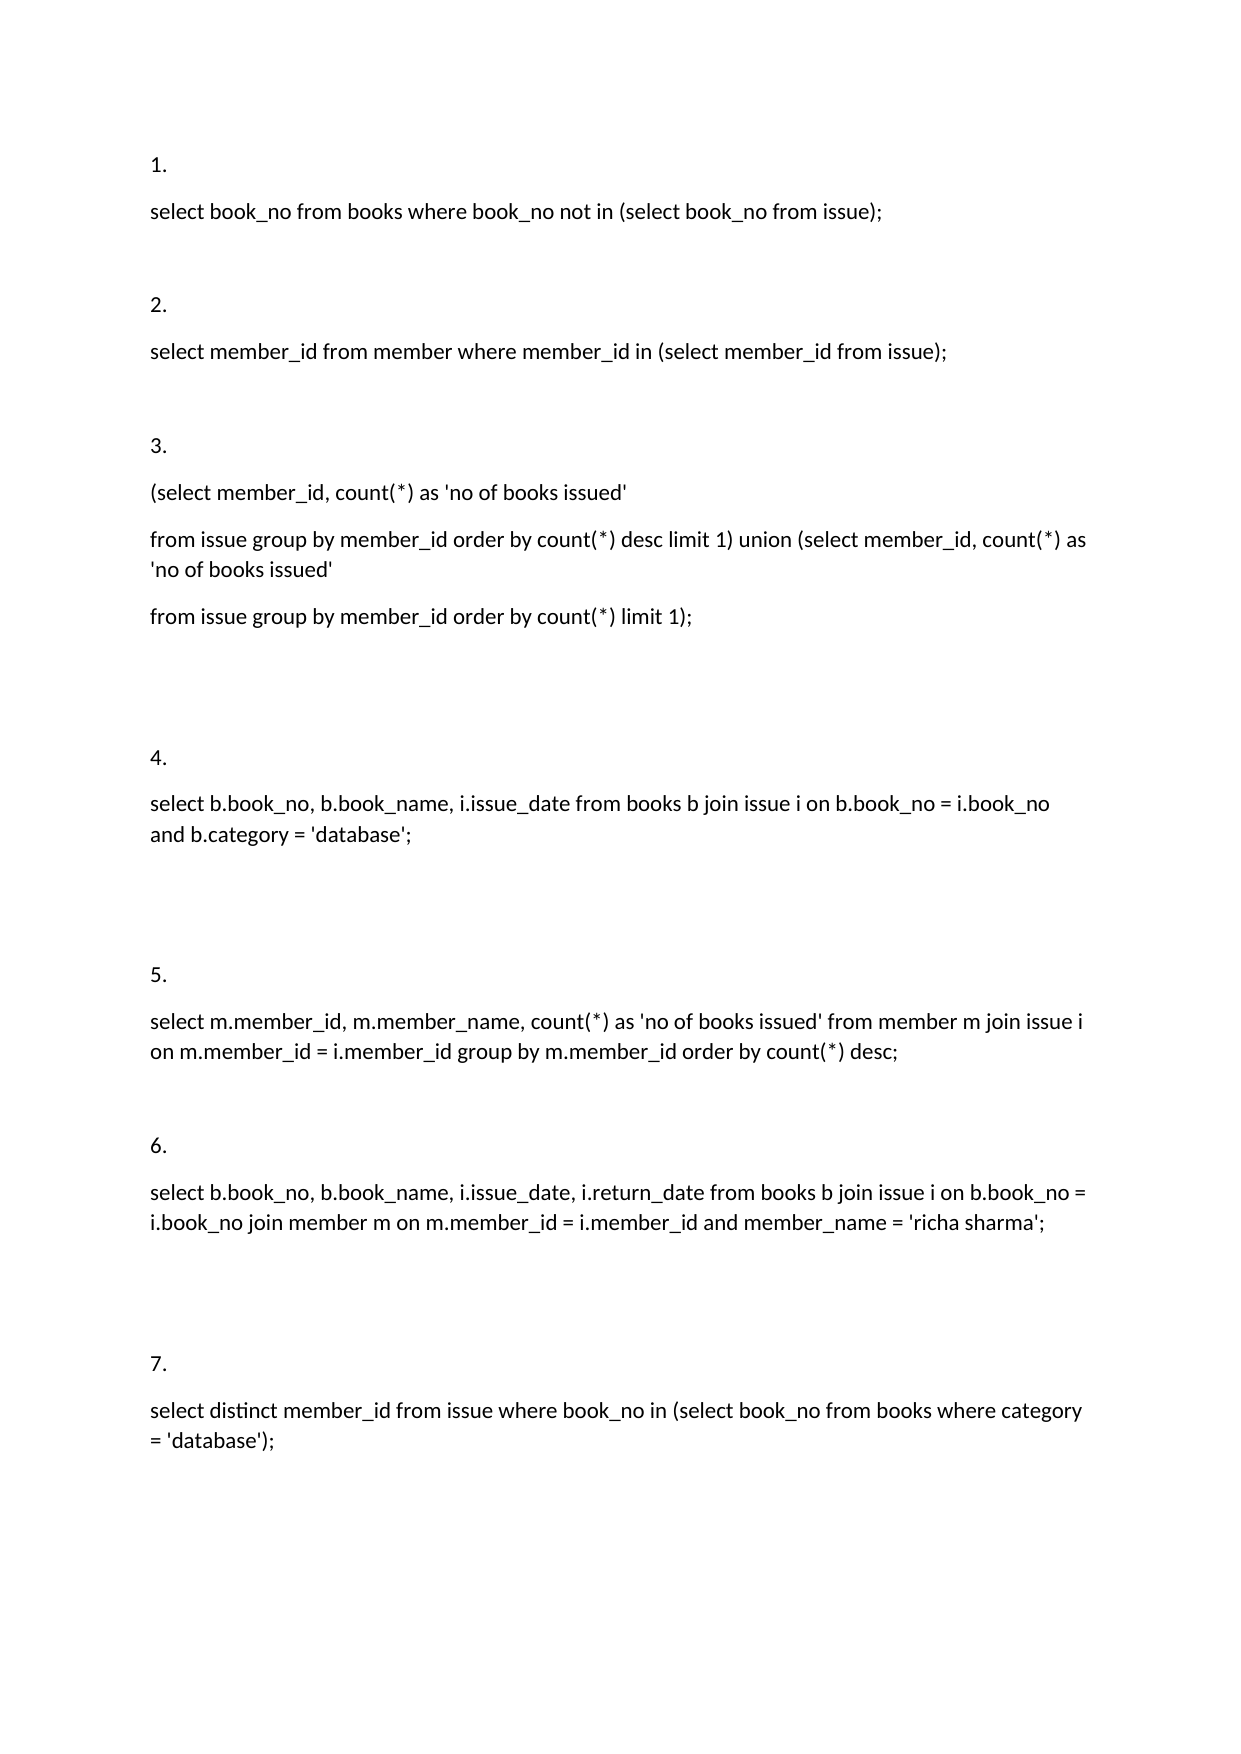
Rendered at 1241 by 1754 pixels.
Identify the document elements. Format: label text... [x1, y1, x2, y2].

text select b.book_no, b.book_name, i.issue_date from books b join issue i on b.book_no = i.book_no and b.category = 'database'; [150, 789, 1090, 848]
text 6. [150, 1131, 1090, 1159]
text from issue group by member_id order by count(*) desc limit 1) union (select member_id, count(*) as 'no of books issued' [150, 525, 1090, 583]
text select member_id from member where member_id in (select member_id from issue); [150, 337, 1090, 366]
text 7. [150, 1349, 1090, 1377]
text select b.book_no, b.book_name, i.issue_date, i.return_date from books b join issue i on b.book_no = i.book_no join member m on m.member_id = i.member_id and member_name = 'richa sharma'; [150, 1178, 1090, 1236]
text 4. [150, 743, 1090, 771]
text 5. [150, 960, 1090, 988]
text select distinct member_id from issue where book_no in (select book_no from books where category = 'database'); [150, 1396, 1090, 1454]
text 1. [150, 150, 1090, 178]
text (select member_id, count(*) as 'no of books issued' [150, 478, 1090, 506]
text select book_no from books where book_no not in (select book_no from issue); [150, 197, 1090, 225]
text from issue group by member_id order by count(*) limit 1); [150, 602, 1090, 630]
text 3. [150, 431, 1090, 459]
text select m.member_id, m.member_name, count(*) as 'no of books issued' from member m join issue i on m.member_id = i.member_id group by m.member_id order by count(*) desc; [150, 1007, 1090, 1066]
text 2. [150, 291, 1090, 319]
